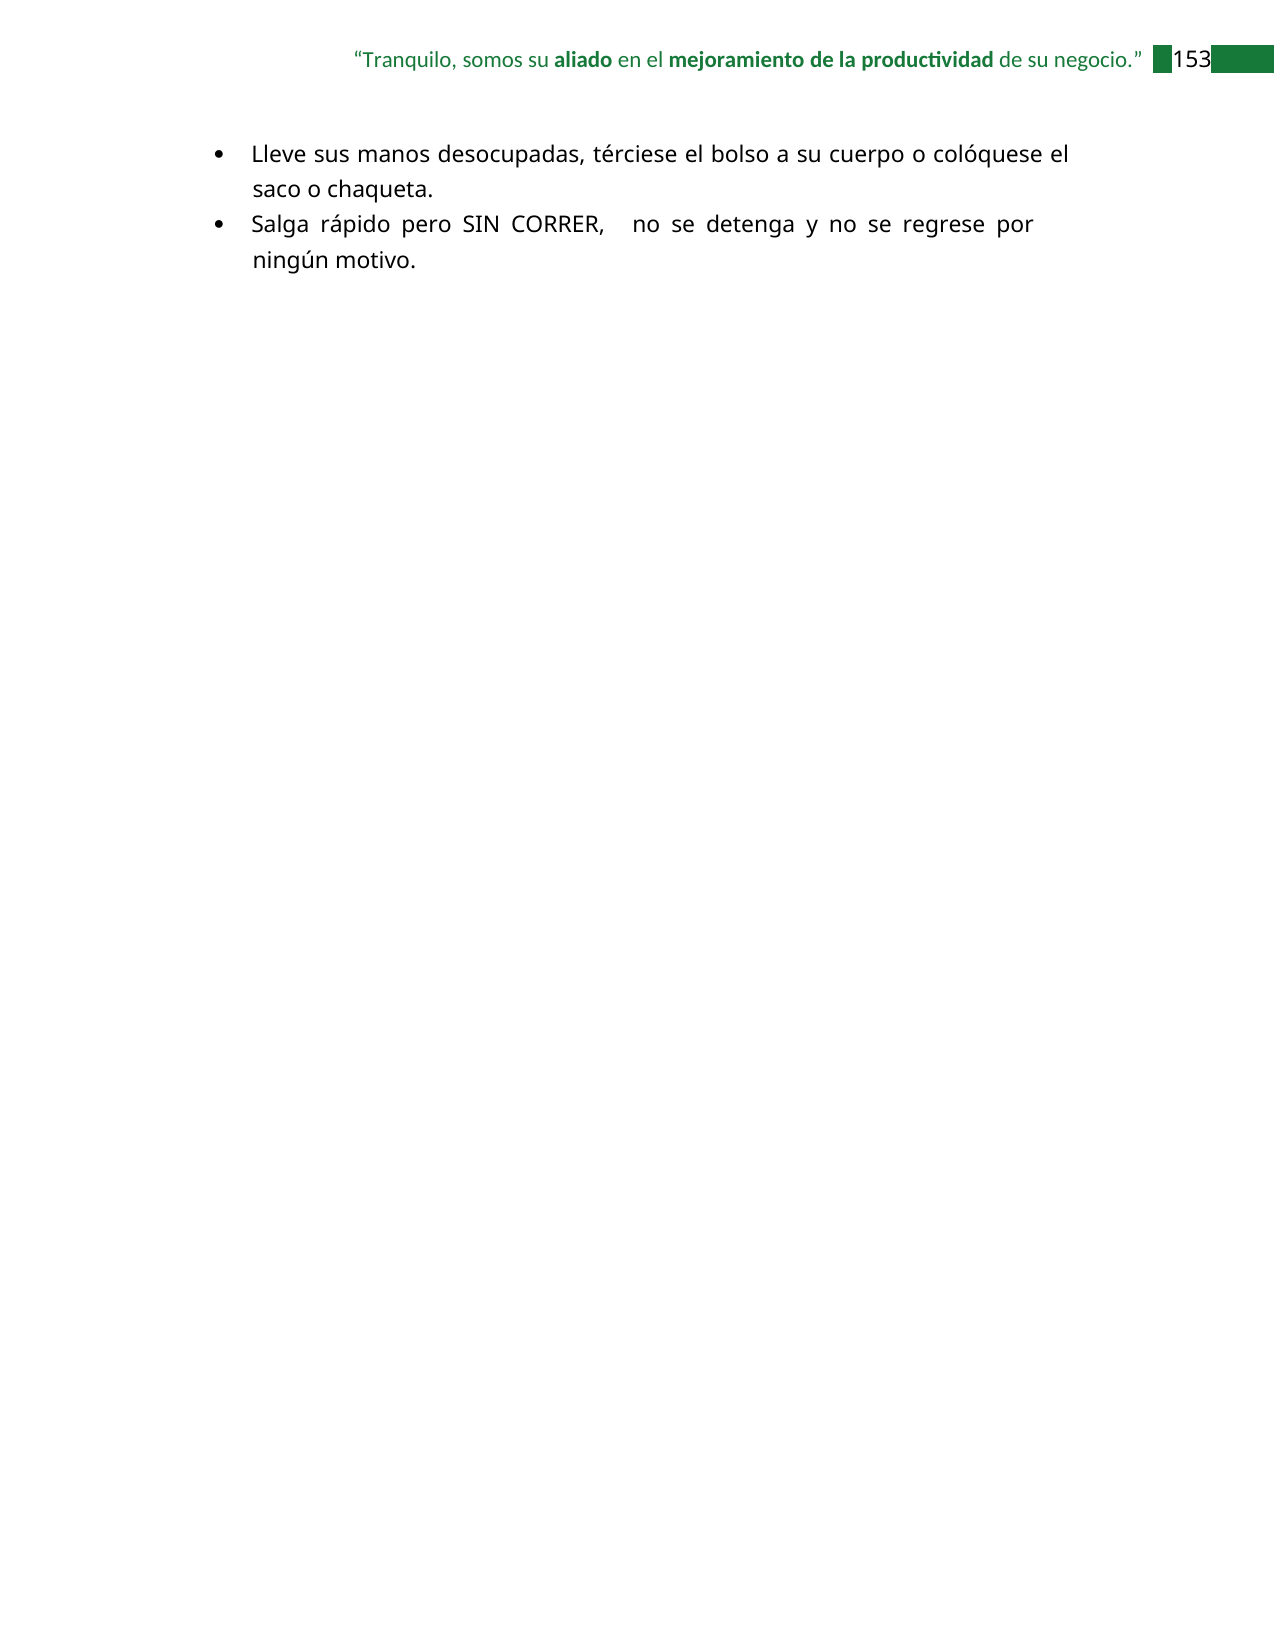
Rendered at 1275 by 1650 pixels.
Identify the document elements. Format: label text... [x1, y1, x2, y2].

list Lleve sus manos desocupadas, térciese el bolso a su cuerpo o colóquese el saco o chaqueta. [215, 137, 1098, 204]
list Salga rápido pero SIN CORRER, no se detenga y no se regrese por ningún motivo. [215, 208, 1098, 275]
